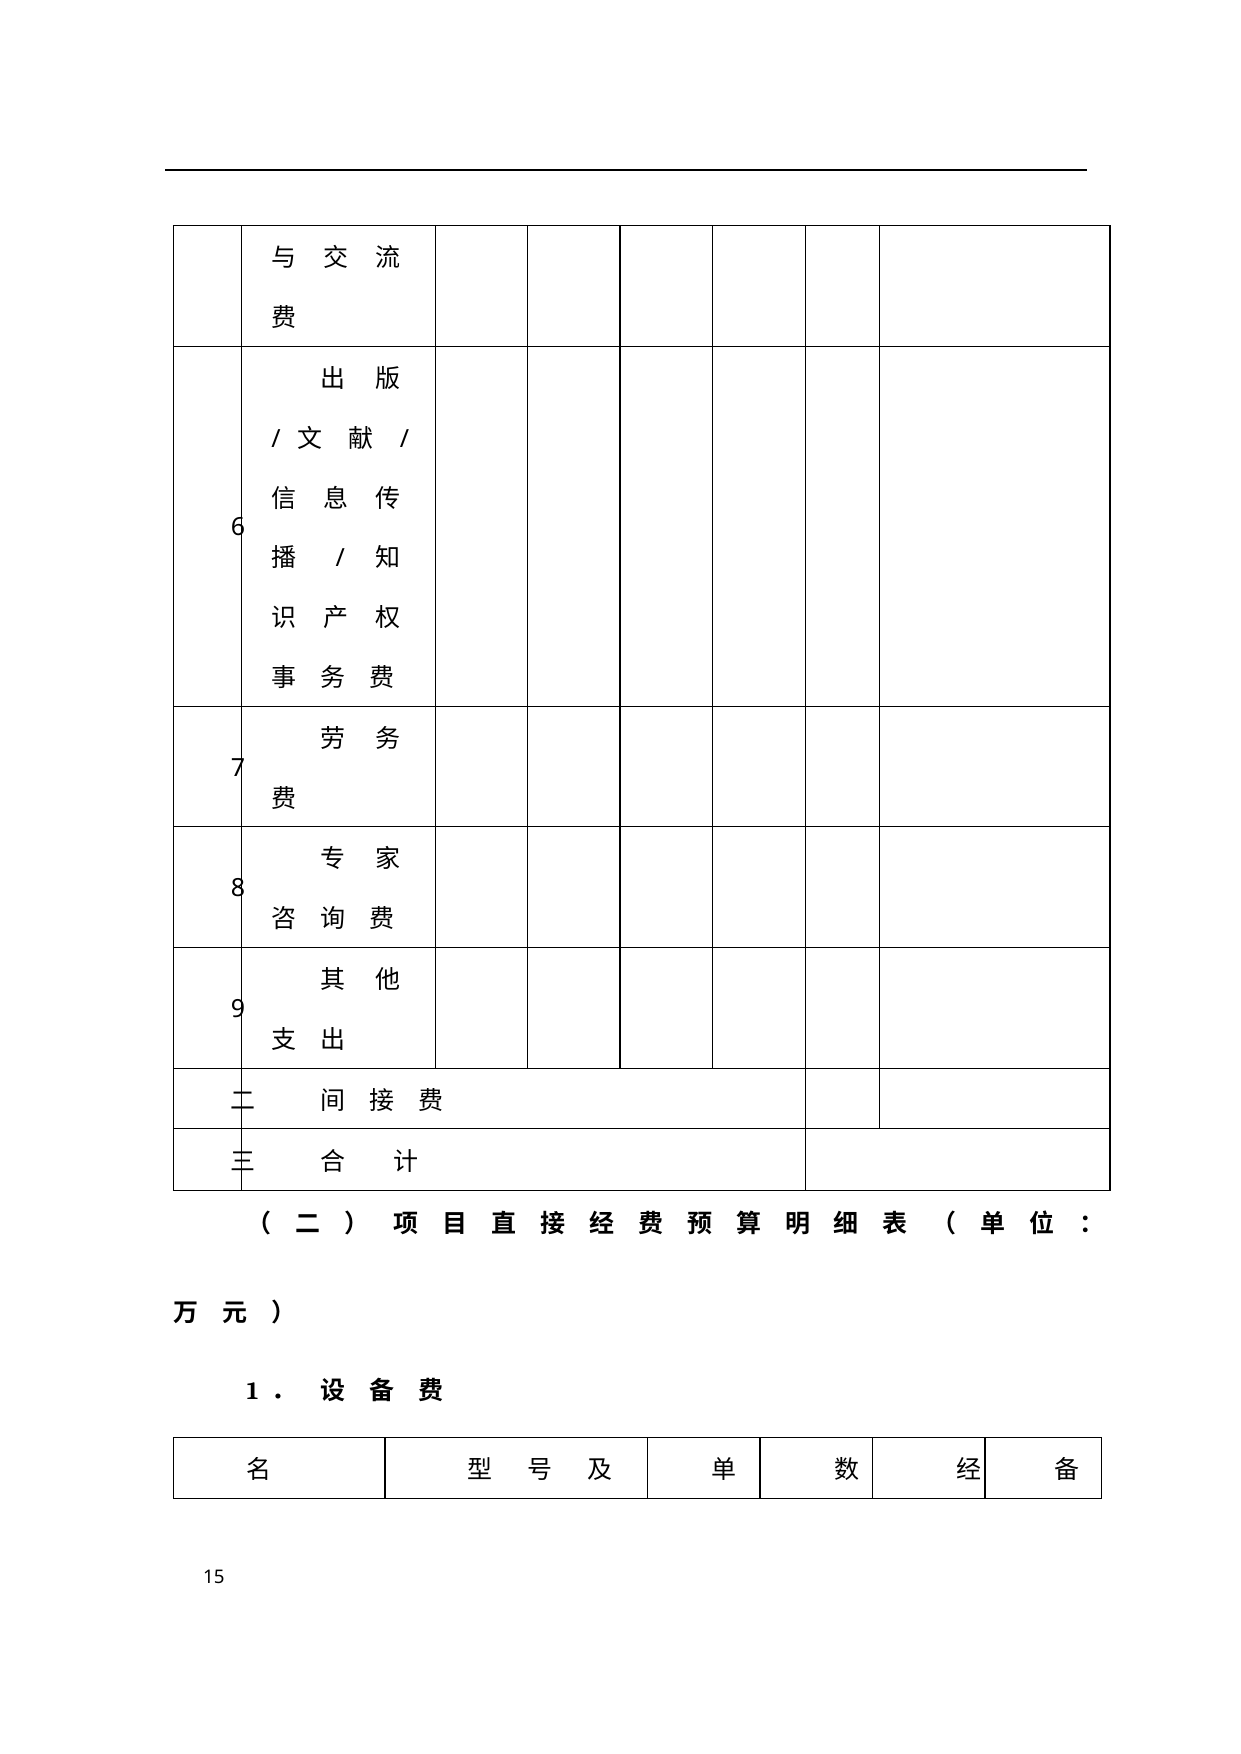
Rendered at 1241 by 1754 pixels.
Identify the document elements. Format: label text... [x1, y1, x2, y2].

table_cell [880, 707, 1109, 826]
table_cell [528, 827, 619, 947]
table_cell [621, 707, 712, 826]
table_cell 9 [174, 948, 241, 1067]
table_header 单价 [648, 1438, 759, 1498]
table_cell [806, 1069, 879, 1128]
table_cell [436, 827, 527, 947]
table_cell [621, 226, 712, 346]
table_cell [436, 707, 527, 826]
table_cell [436, 948, 527, 1067]
table_cell [528, 226, 619, 346]
table_cell 5 [174, 226, 241, 346]
table_cell 7 [174, 707, 241, 826]
table_cell 劳务费 [242, 707, 435, 826]
table_cell [806, 1129, 1109, 1190]
table_cell [713, 226, 805, 346]
table_cell [806, 347, 879, 706]
table_cell 出版/文献/信息传播/知识产权事务费 [242, 347, 435, 706]
table_header 备注 [986, 1438, 1101, 1498]
table_cell 三 [174, 1129, 241, 1190]
table_cell [880, 827, 1109, 947]
table_cell [713, 948, 805, 1067]
table_cell 间接费 [242, 1069, 805, 1128]
table_cell [713, 347, 805, 706]
subtitle 1．设备费 [173, 1359, 1079, 1419]
table_cell [621, 347, 712, 706]
table_cell 二 [174, 1069, 241, 1128]
table_cell [528, 948, 619, 1067]
table_cell 其他支出 [242, 948, 435, 1067]
table_cell 合 计 [242, 1129, 805, 1190]
table_cell 专家咨询费 [242, 827, 435, 947]
table_cell [713, 827, 805, 947]
table_header 经费 [873, 1438, 984, 1498]
table_cell [806, 707, 879, 826]
table_header 名 称 [174, 1438, 384, 1498]
table_cell [880, 948, 1109, 1067]
table_cell [880, 1069, 1109, 1128]
table_cell [880, 347, 1109, 706]
table_cell [806, 948, 879, 1067]
table_header 数量 [761, 1438, 872, 1498]
table_cell [806, 827, 879, 947]
table_cell [436, 347, 527, 706]
table_cell [806, 226, 879, 346]
subtitle （二）项目直接经费预算明细表（单位：万元） [173, 1191, 1079, 1341]
table_cell [528, 707, 619, 826]
table_cell 8 [174, 827, 241, 947]
table_cell [880, 226, 1109, 346]
table_cell [436, 226, 527, 346]
table_cell 6 [174, 347, 241, 706]
table_cell 会议/差L/国际合作与交流费 [242, 226, 435, 346]
table_cell [713, 707, 805, 826]
table_cell [528, 347, 619, 706]
table_cell [621, 948, 712, 1067]
table_cell [621, 827, 712, 947]
table_header 型号及详细配置 [386, 1438, 647, 1498]
